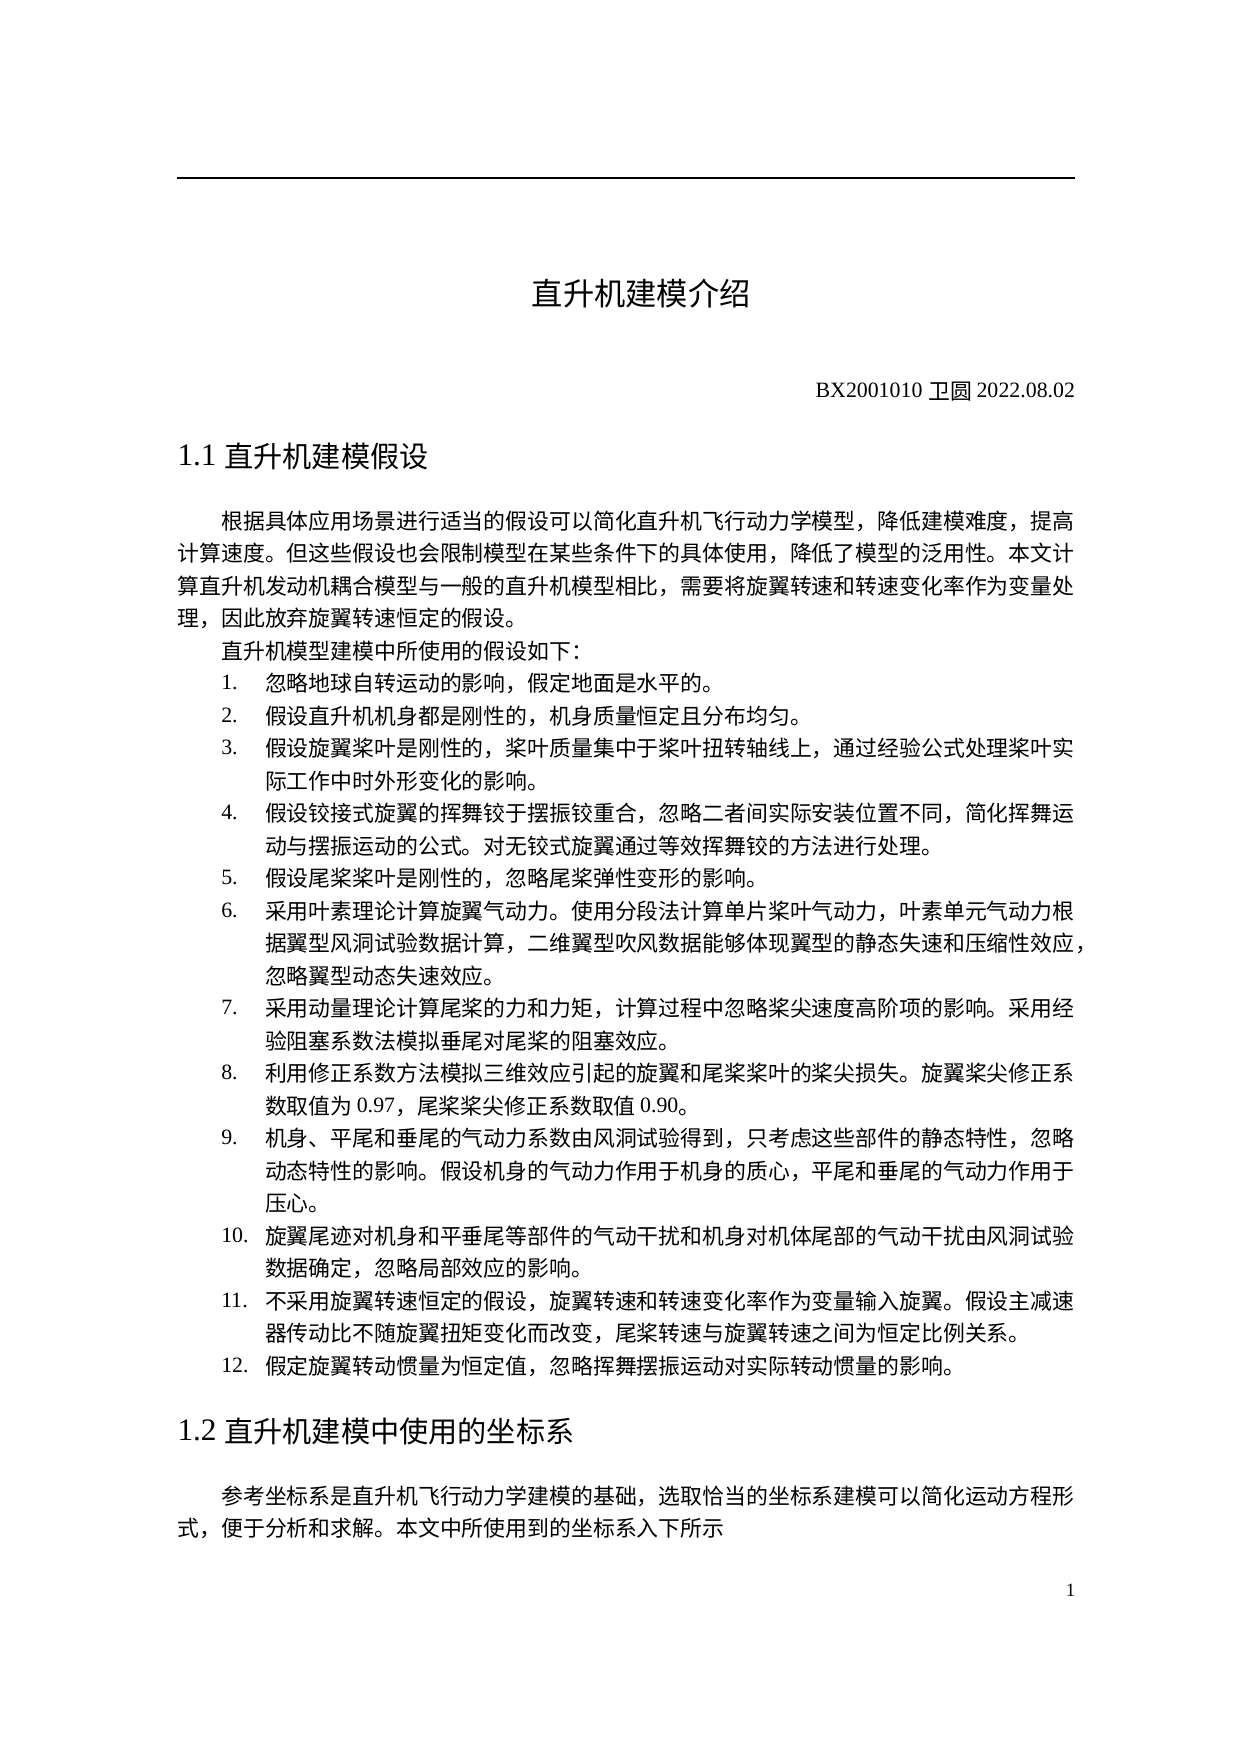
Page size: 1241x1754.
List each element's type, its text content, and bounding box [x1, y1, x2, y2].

list 采用动量理论计算尾桨的力和力矩，计算过程中忽略桨尖速度高阶项的影响。采用经验阻塞系数法模拟垂尾对尾桨的阻塞效应。 [221, 991, 1075, 1056]
list 利用修正系数方法模拟三维效应引起的旋翼和尾桨桨叶的桨尖损失。旋翼桨尖修正系数取值为0.97，尾桨桨尖修正系数取值0.90。 [221, 1056, 1075, 1121]
list 不采用旋翼转速恒定的假设，旋翼转速和转速变化率作为变量输入旋翼。假设主减速器传动比不随旋翼扭矩变化而改变，尾桨转速与旋翼转速之间为恒定比例关系。 [221, 1283, 1075, 1348]
list 假设尾桨桨叶是刚性的，忽略尾桨弹性变形的影响。 [221, 861, 1075, 893]
text 直升机模型建模中所使用的假设如下： [177, 633, 1075, 666]
text 参考坐标系是直升机飞行动力学建模的基础，选取恰当的坐标系建模可以简化运动方程形式，便于分析和求解。本文中所使用到的坐标系入下所示 [177, 1478, 1075, 1543]
subtitle 直升机建模假设 [177, 422, 1075, 487]
subtitle 直升机建模中使用的坐标系 [177, 1397, 1075, 1462]
list 假设直升机机身都是刚性的，机身质量恒定且分布均匀。 [221, 698, 1075, 731]
list 忽略地球自转运动的影响，假定地面是水平的。 [221, 666, 1075, 698]
list 旋翼尾迹对机身和平垂尾等部件的气动干扰和机身对机体尾部的气动干扰由风洞试验数据确定，忽略局部效应的影响。 [221, 1218, 1075, 1283]
text 根据具体应用场景进行适当的假设可以简化直升机飞行动力学模型，降低建模难度，提高计算速度。但这些假设也会限制模型在某些条件下的具体使用，降低了模型的泛用性。本文计算直升机发动机耦合模型与一般的直升机模型相比，需要将旋翼转速和转速变化率作为变量处理，因此放弃旋翼转速恒定的假设。 [177, 503, 1075, 633]
list 假定旋翼转动惯量为恒定值，忽略挥舞摆振运动对实际转动惯量的影响。 [221, 1348, 1075, 1381]
list 采用叶素理论计算旋翼气动力。使用分段法计算单片桨叶气动力，叶素单元气动力根据翼型风洞试验数据计算，二维翼型吹风数据能够体现翼型的静态失速和压缩性效应，忽略翼型动态失速效应。 [221, 893, 1075, 991]
list 机身、平尾和垂尾的气动力系数由风洞试验得到，只考虑这些部件的静态特性，忽略动态特性的影响。假设机身的气动力作用于机身的质心，平尾和垂尾的气动力作用于压心。 [221, 1121, 1075, 1218]
subtitle 直升机建模介绍 [177, 259, 1075, 324]
list 假设铰接式旋翼的挥舞铰于摆振铰重合，忽略二者间实际安装位置不同，简化挥舞运动与摆振运动的公式。对无铰式旋翼通过等效挥舞铰的方法进行处理。 [221, 796, 1075, 861]
text BX2001010 卫圆 2022.08.02 [177, 373, 1075, 406]
list 假设旋翼桨叶是刚性的，桨叶质量集中于桨叶扭转轴线上，通过经验公式处理桨叶实际工作中时外形变化的影响。 [221, 731, 1075, 796]
